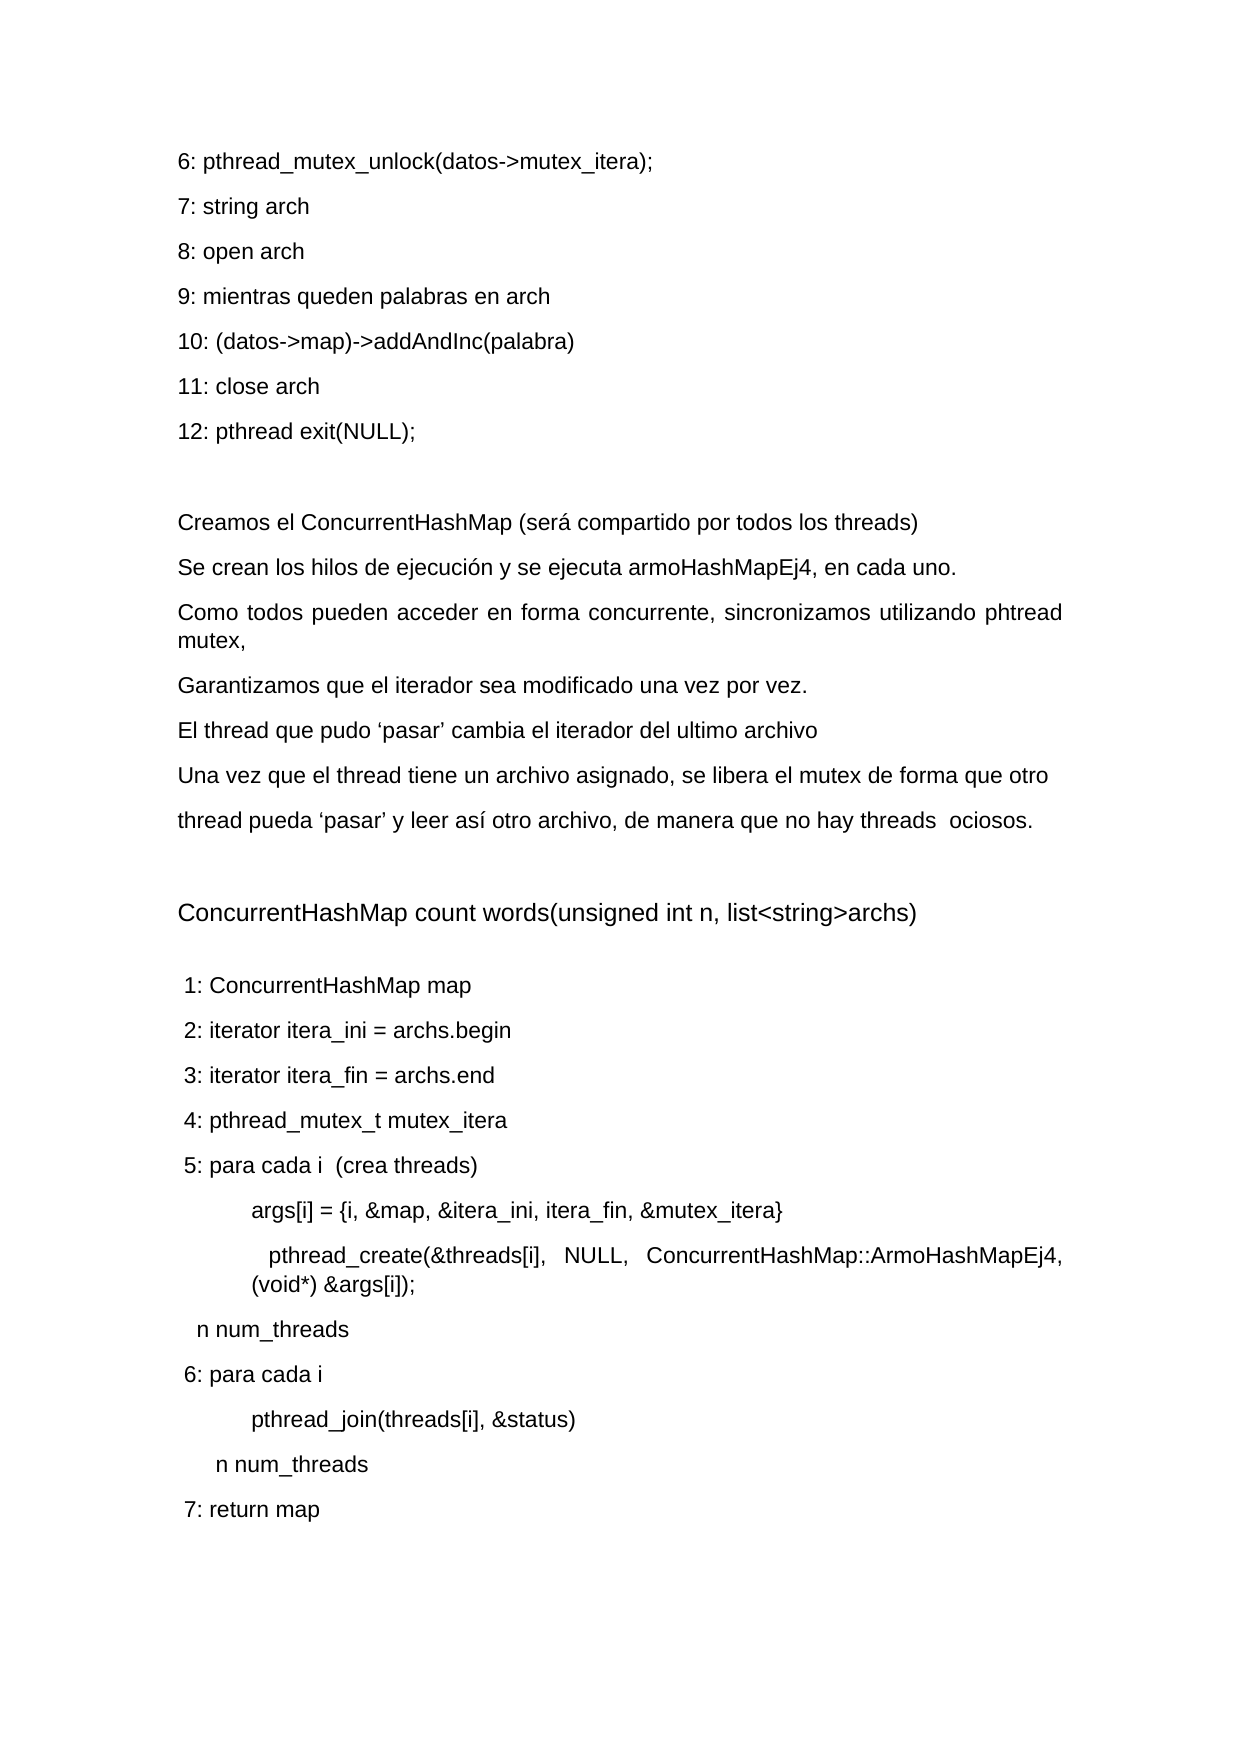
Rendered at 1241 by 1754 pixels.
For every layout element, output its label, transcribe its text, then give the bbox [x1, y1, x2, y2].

text pthread_create(&threads[i], NULL, ConcurrentHashMap::ArmoHashMapEj4, (void*) &args[i]); [251, 1242, 1063, 1297]
text 12: pthread exit(NULL); [177, 418, 1063, 444]
text pthread_join(threads[i], &status) [177, 1406, 1063, 1432]
text 2: iterator itera_ini = archs.begin [177, 1017, 1063, 1043]
text 4: pthread_mutex_t mutex_itera [177, 1107, 1063, 1133]
text Una vez que el thread tiene un archivo asignado, se libera el mutex de forma que otro [177, 762, 1063, 789]
text 6: para cada i [177, 1361, 1063, 1387]
text 5: para cada i (crea threads) [177, 1152, 1063, 1178]
text Como todos pueden acceder en forma concurrente, sincronizamos utilizando phtread mutex, [177, 599, 1063, 653]
text Garantizamos que el iterador sea modificado una vez por vez. [177, 672, 1063, 698]
text Se crean los hilos de ejecución y se ejecuta armoHashMapEj4, en cada uno. [177, 553, 1063, 580]
text El thread que pudo ‘pasar’ cambia el iterador del ultimo archivo [177, 717, 1063, 744]
text 6: pthread_mutex_unlock(datos->mutex_itera); [177, 148, 1063, 174]
text n num_threads [177, 1316, 1063, 1342]
text 7: return map [177, 1496, 1063, 1522]
text ConcurrentHashMap count words(unsigned int n, list<string>archs) [177, 898, 1063, 926]
text 3: iterator itera_fin = archs.end [177, 1062, 1063, 1088]
text thread pueda ‘pasar’ y leer así otro archivo, de manera que no hay threads ociosos. [177, 807, 1063, 834]
text args[i] = {i, &map, &itera_ini, itera_fin, &mutex_itera} [177, 1197, 1063, 1223]
text n num_threads [177, 1451, 1063, 1477]
text Creamos el ConcurrentHashMap (será compartido por todos los threads) [177, 508, 1063, 535]
text 1: ConcurrentHashMap map [177, 972, 1063, 998]
text 10: (datos->map)->addAndInc(palabra) [177, 328, 1063, 354]
text 9: mientras queden palabras en arch [177, 283, 1063, 309]
text 8: open arch [177, 238, 1063, 264]
text 7: string arch [177, 193, 1063, 219]
text 11: close arch [177, 373, 1063, 399]
